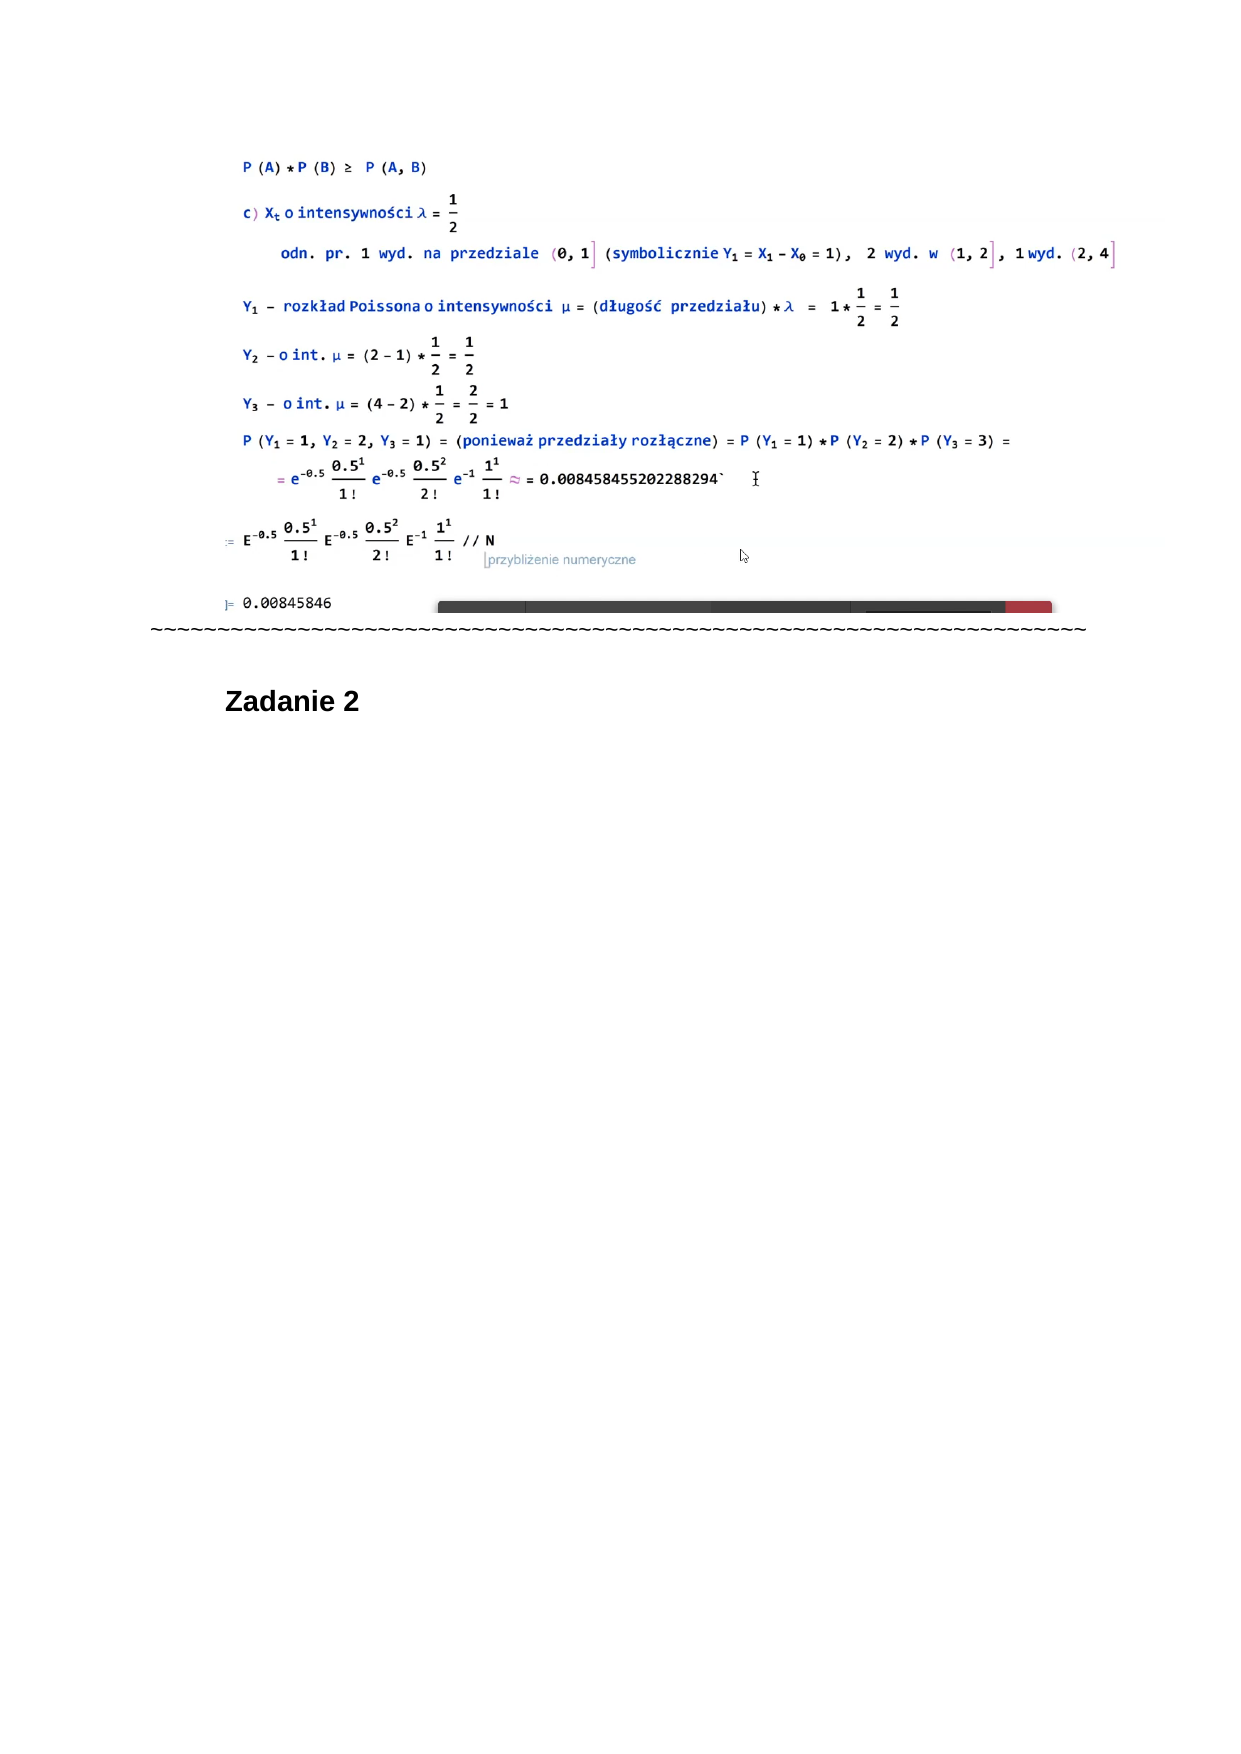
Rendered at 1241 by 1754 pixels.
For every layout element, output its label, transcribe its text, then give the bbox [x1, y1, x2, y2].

text ~~~~~~~~~~~~~~~~~~~~~~~~~~~~~~~~~~~~~~~~~~~~~~~~~~~~~~~~~~~~~~~~~~~~~~ [150, 616, 1090, 643]
picture [225, 150, 1166, 613]
subtitle Zadanie 2 [225, 684, 1090, 718]
